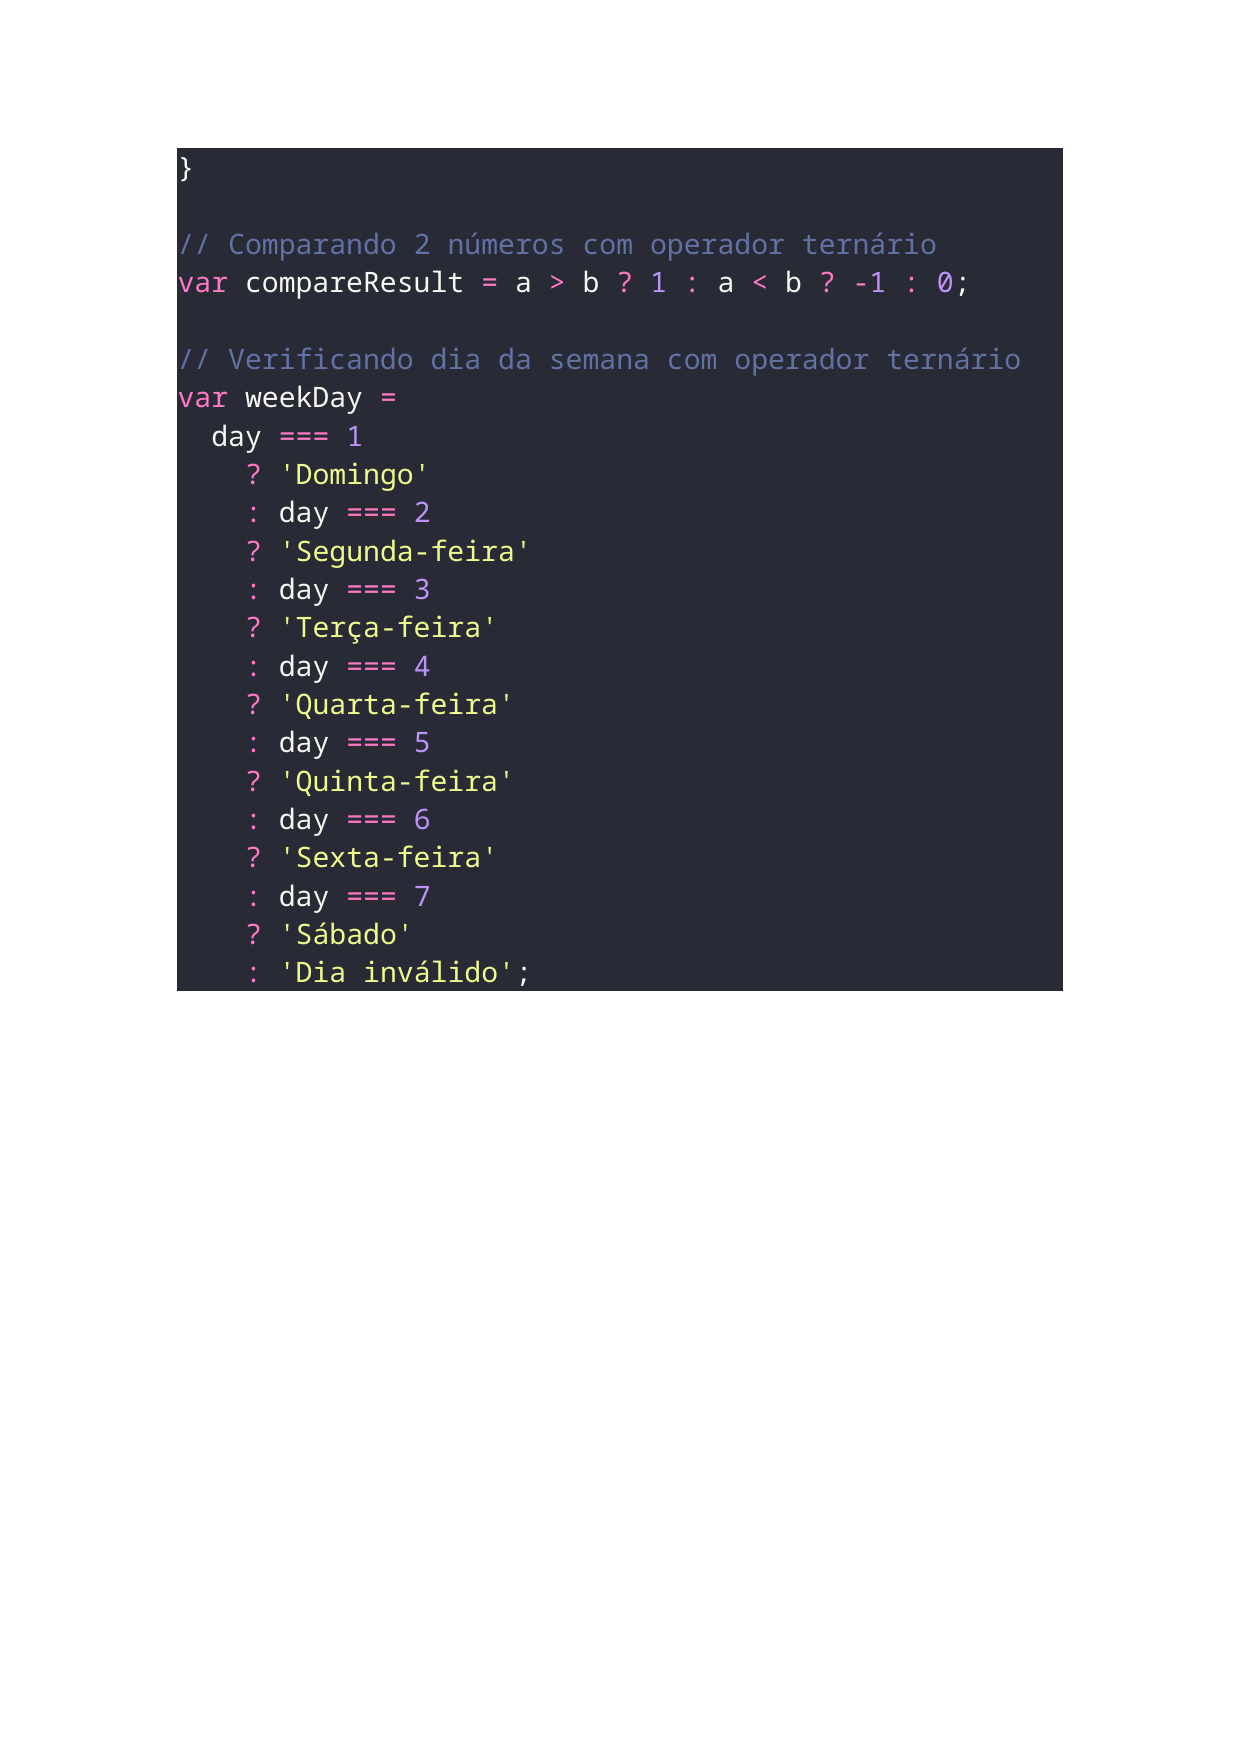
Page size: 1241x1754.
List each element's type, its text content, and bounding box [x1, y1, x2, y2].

text // Verificando dia da semana com operador ternário [177, 339, 1063, 378]
text : day === 6 [177, 799, 1063, 838]
text var compareResult = a > b ? 1 : a < b ? -1 : 0; [177, 263, 1063, 301]
text ? 'Domingo' [177, 454, 1063, 493]
text day === 1 [177, 416, 1063, 454]
text ? 'Segunda-feira' [177, 531, 1063, 569]
text ? 'Terça-feira' [177, 608, 1063, 646]
text ? 'Sexta-feira' [177, 838, 1063, 876]
text : 'Dia inválido'; [177, 953, 1063, 991]
text : day === 7 [177, 876, 1063, 914]
text } [177, 148, 1063, 186]
text : day === 3 [177, 569, 1063, 608]
text ? 'Quarta-feira' [177, 684, 1063, 723]
text : day === 4 [177, 646, 1063, 684]
text : day === 5 [177, 723, 1063, 761]
text var weekDay = [177, 378, 1063, 416]
text ? 'Quinta-feira' [177, 761, 1063, 799]
text // Comparando 2 números com operador ternário [177, 224, 1063, 263]
text ? 'Sábado' [177, 914, 1063, 953]
text : day === 2 [177, 493, 1063, 531]
